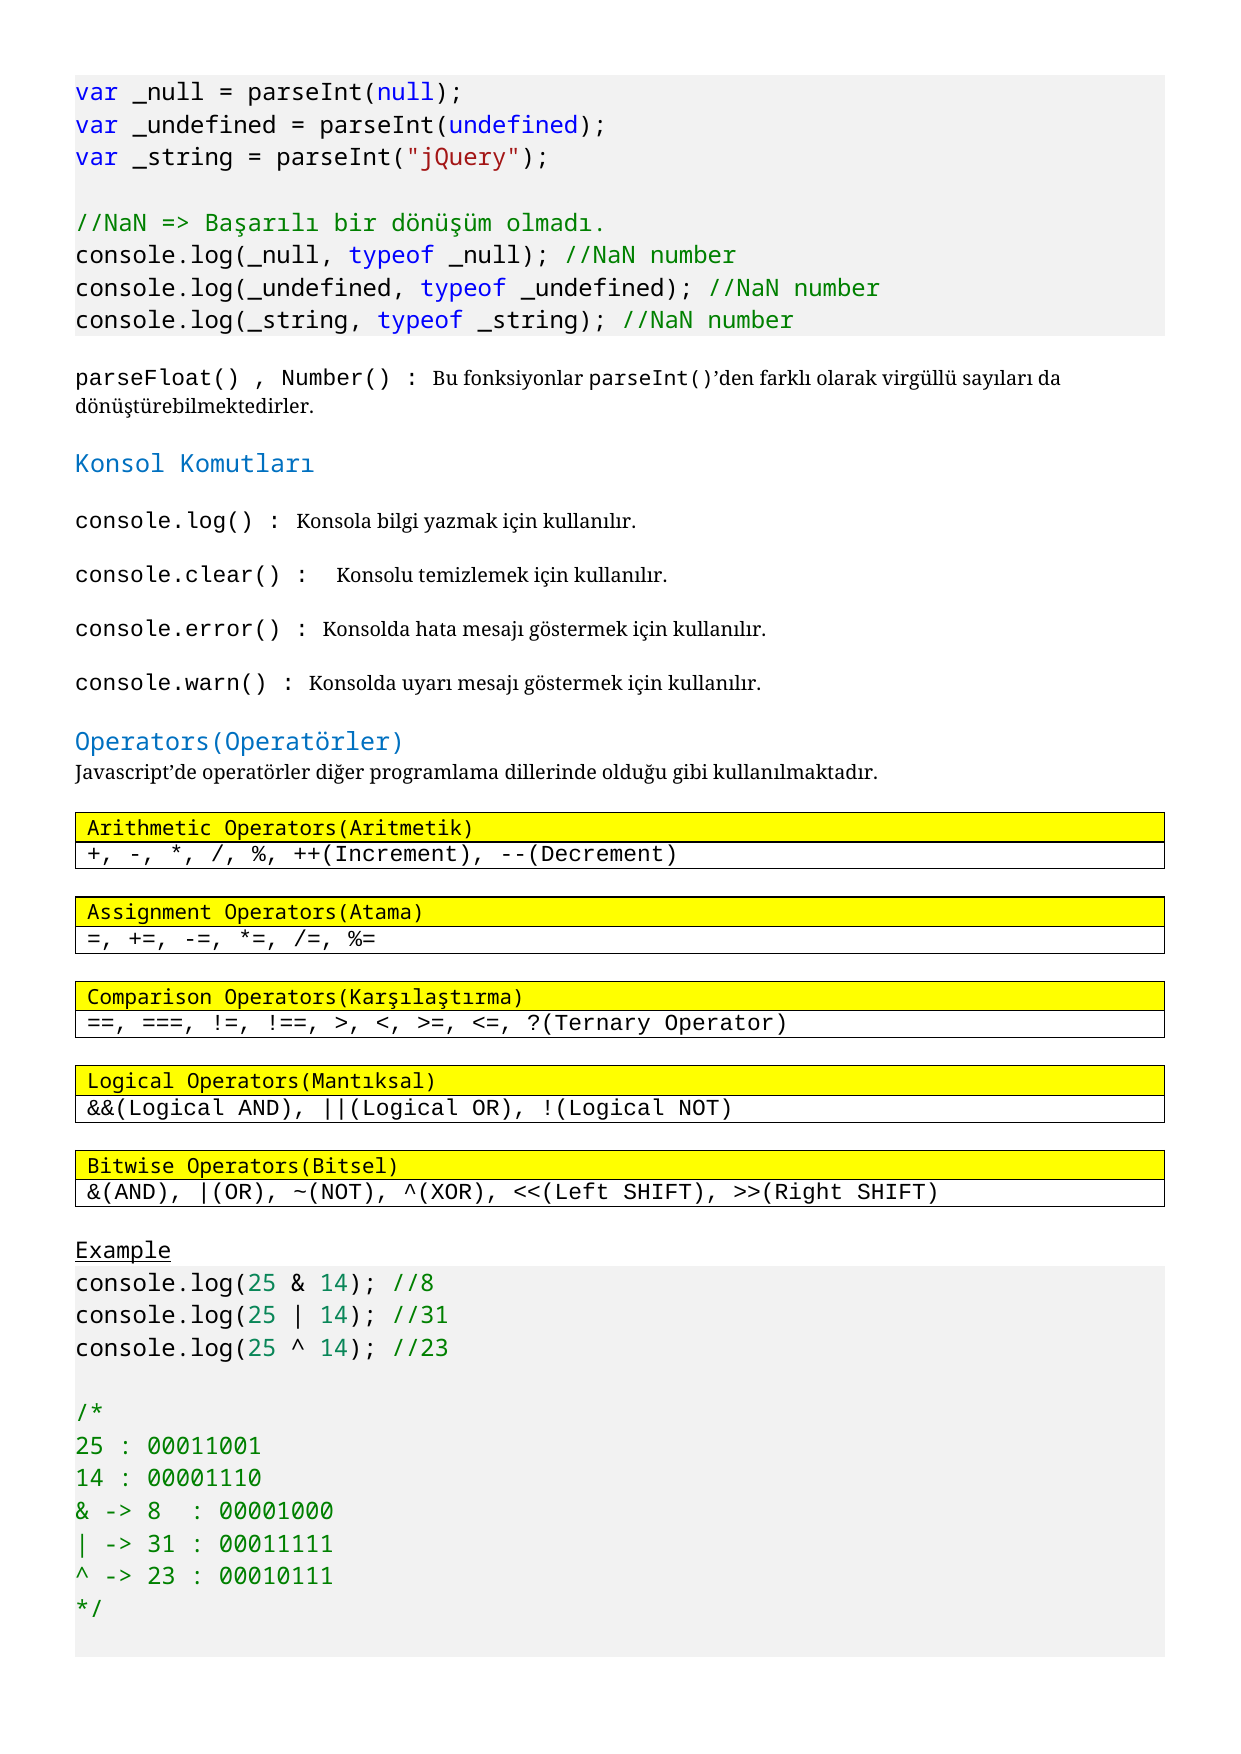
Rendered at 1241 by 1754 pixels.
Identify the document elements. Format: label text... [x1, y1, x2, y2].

text Javascript’de operatörler diğer programlama dillerinde olduğu gibi kullanılmaktadır. [75, 758, 1165, 785]
table_header Assignment Operators(Atama) [76, 898, 1164, 926]
text console.log(_null, typeof _null); //NaN number [75, 238, 1165, 271]
text console.log(_undefined, typeof _undefined); //NaN number [75, 271, 1165, 303]
table_header Comparison Operators(Karşılaştırma) [76, 982, 1164, 1010]
text parseFloat() , Number() : Bu fonksiyonlar parseInt()’den farklı olarak virgüllü sayıları da dönüştürebilmektedirler. [75, 363, 1165, 419]
text | -> 31 : 00011111 [75, 1526, 1165, 1559]
text console.warn() : Konsolda uyarı mesajı göstermek için kullanılır. [75, 669, 1165, 697]
text 14 : 00001110 [75, 1461, 1165, 1494]
text var _null = parseInt(null); [75, 75, 1165, 108]
text var _undefined = parseInt(undefined); [75, 108, 1165, 140]
table_cell ==, ===, !=, !==, >, <, >=, <=, ?(Ternary Operator) [76, 1011, 1164, 1037]
text 25 : 00011001 [75, 1428, 1165, 1461]
text console.clear() : Konsolu temizlemek için kullanılır. [75, 561, 1165, 589]
text Operators(Operatörler) [75, 724, 1165, 758]
text console.log() : Konsola bilgi yazmak için kullanılır. [75, 507, 1165, 535]
table_cell &(AND), |(OR), ~(NOT), ^(XOR), <<(Left SHIFT), >>(Right SHIFT) [76, 1180, 1164, 1206]
text & -> 8 : 00001000 [75, 1494, 1165, 1526]
text console.error() : Konsolda hata mesajı göstermek için kullanılır. [75, 615, 1165, 643]
text console.log(25 | 14); //31 [75, 1298, 1165, 1331]
table_cell =, +=, -=, *=, /=, %= [76, 927, 1164, 953]
table_header Arithmetic Operators(Aritmetik) [76, 813, 1164, 841]
table_cell +, -, *, /, %, ++(Increment), --(Decrement) [76, 843, 1164, 868]
table_header Bitwise Operators(Bitsel) [76, 1151, 1164, 1179]
text /* [75, 1396, 1165, 1428]
text var _string = parseInt("jQuery"); [75, 140, 1165, 173]
text ^ -> 23 : 00010111 [75, 1559, 1165, 1592]
table_cell &&(Logical AND), ||(Logical OR), !(Logical NOT) [76, 1096, 1164, 1122]
text console.log(25 ^ 14); //23 [75, 1331, 1165, 1363]
text */ [75, 1592, 1165, 1624]
text Konsol Komutları [75, 446, 1165, 480]
text //NaN => Başarılı bir dönüşüm olmadı. [75, 205, 1165, 238]
table_header Logical Operators(Mantıksal) [76, 1066, 1164, 1095]
text console.log(25 & 14); //8 [75, 1266, 1165, 1298]
text Example [75, 1234, 1165, 1266]
text console.log(_string, typeof _string); //NaN number [75, 303, 1165, 336]
